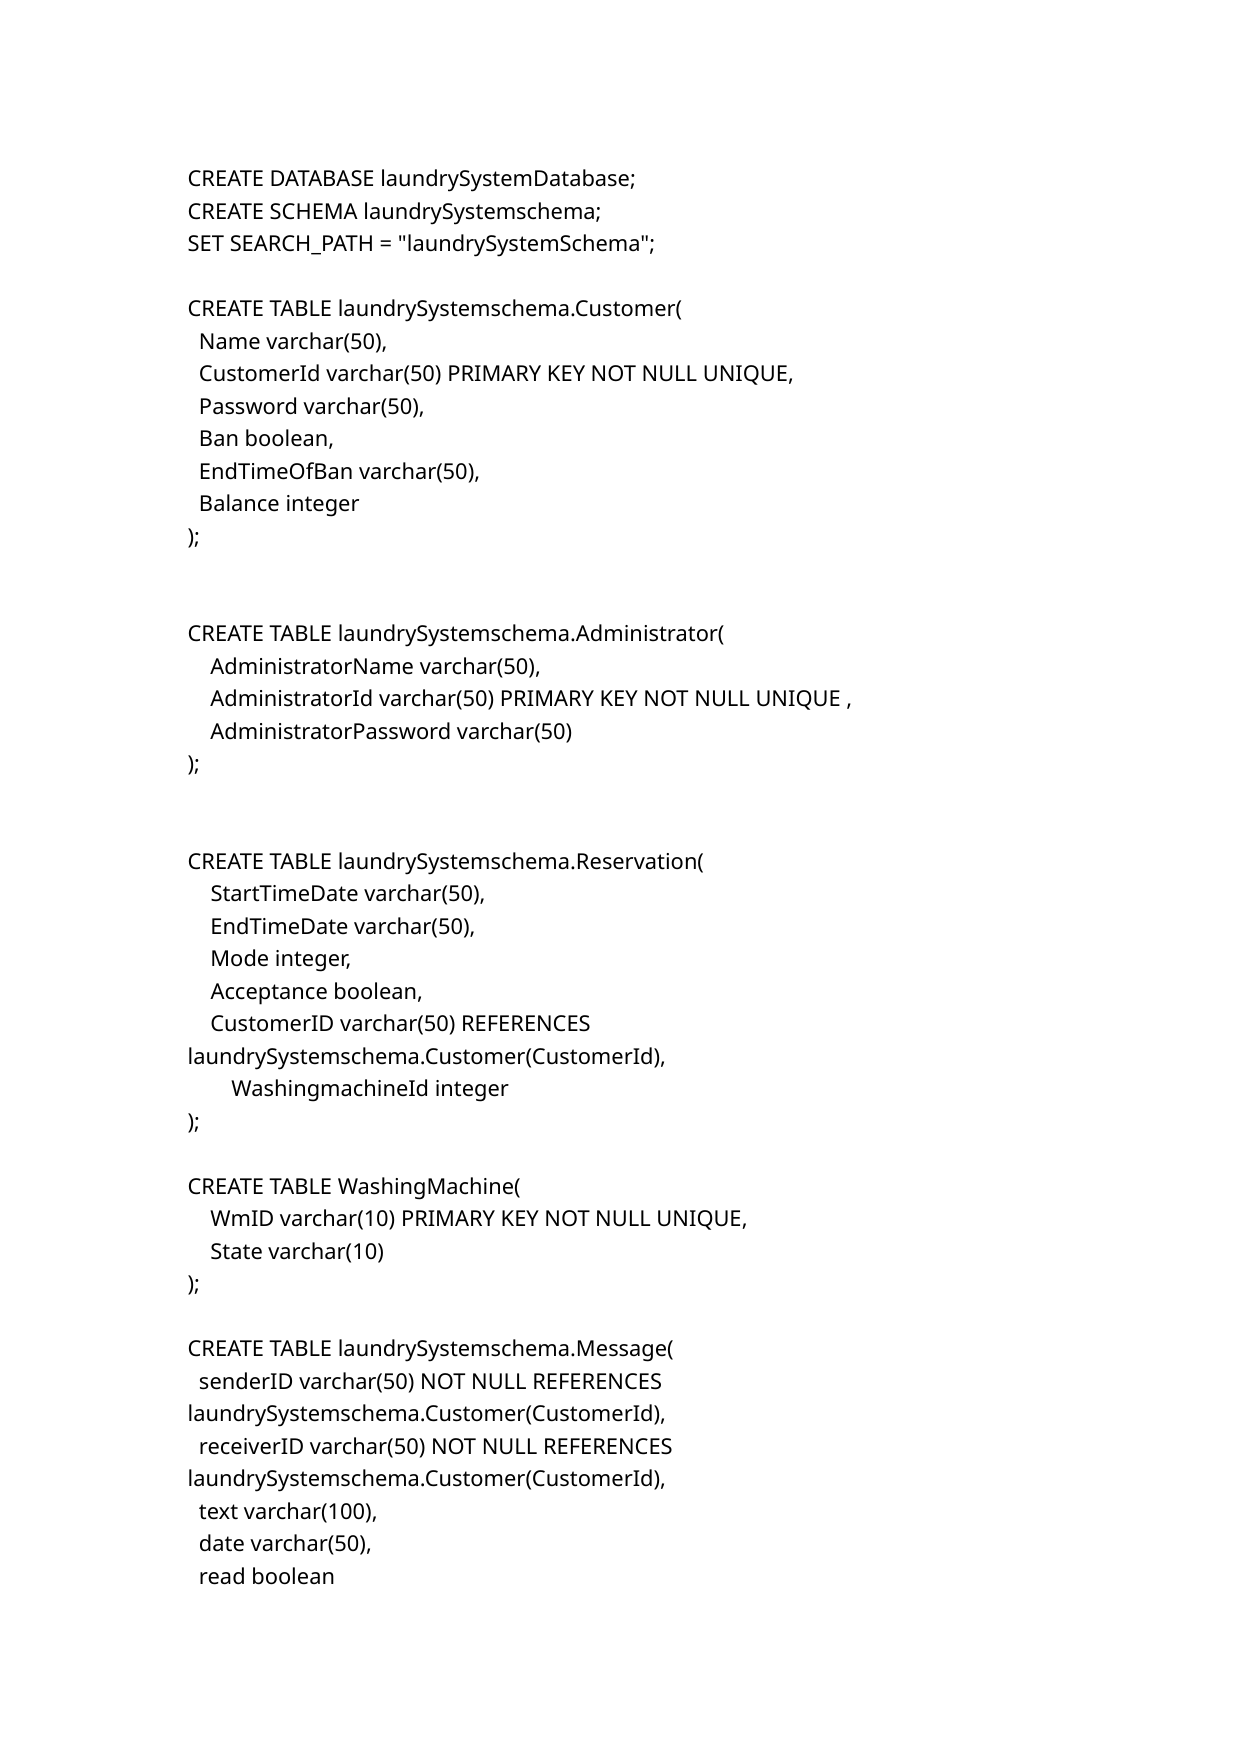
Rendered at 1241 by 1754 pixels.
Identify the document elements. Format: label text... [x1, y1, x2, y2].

text CREATE TABLE laundrySystemschema.Reservation( [187, 844, 1053, 877]
text ); [187, 1104, 1053, 1137]
text CREATE TABLE laundrySystemschema.Administrator( [187, 617, 1053, 649]
text Name varchar(50), [187, 324, 1053, 357]
text Password varchar(50), [187, 389, 1053, 422]
text CustomerID varchar(50) REFERENCES laundrySystemschema.Customer(CustomerId), [187, 1007, 1053, 1072]
text Ban boolean, [187, 422, 1053, 454]
text CREATE SCHEMA laundrySystemschema; [187, 194, 1053, 227]
text CREATE TABLE laundrySystemschema.Message( [187, 1332, 1053, 1364]
text State varchar(10) [187, 1234, 1053, 1267]
text receiverID varchar(50) NOT NULL REFERENCES laundrySystemschema.Customer(CustomerId), [187, 1429, 1053, 1494]
text CREATE TABLE laundrySystemschema.Customer( [187, 292, 1053, 324]
text EndTimeDate varchar(50), [187, 909, 1053, 942]
text WashingmachineId integer [187, 1072, 1053, 1104]
text ); [187, 1267, 1053, 1299]
text StartTimeDate varchar(50), [187, 877, 1053, 909]
text EndTimeOfBan varchar(50), [187, 454, 1053, 487]
text CREATE TABLE WashingMachine( [187, 1169, 1053, 1202]
text SET SEARCH_PATH = "laundrySystemSchema"; [187, 227, 1053, 259]
text Balance integer [187, 487, 1053, 519]
text date varchar(50), [187, 1527, 1053, 1559]
text read boolean [187, 1559, 1053, 1592]
text ); [187, 747, 1053, 779]
text Acceptance boolean, [187, 974, 1053, 1007]
text ); [187, 519, 1053, 552]
text Mode integer, [187, 942, 1053, 974]
text AdministratorName varchar(50), [187, 649, 1053, 682]
text text varchar(100), [187, 1494, 1053, 1527]
text senderID varchar(50) NOT NULL REFERENCES laundrySystemschema.Customer(CustomerId), [187, 1364, 1053, 1429]
text CustomerId varchar(50) PRIMARY KEY NOT NULL UNIQUE, [187, 357, 1053, 389]
text AdministratorPassword varchar(50) [187, 714, 1053, 747]
text WmID varchar(10) PRIMARY KEY NOT NULL UNIQUE, [187, 1202, 1053, 1234]
text CREATE DATABASE laundrySystemDatabase; [187, 162, 1053, 194]
text AdministratorId varchar(50) PRIMARY KEY NOT NULL UNIQUE , [187, 682, 1053, 714]
